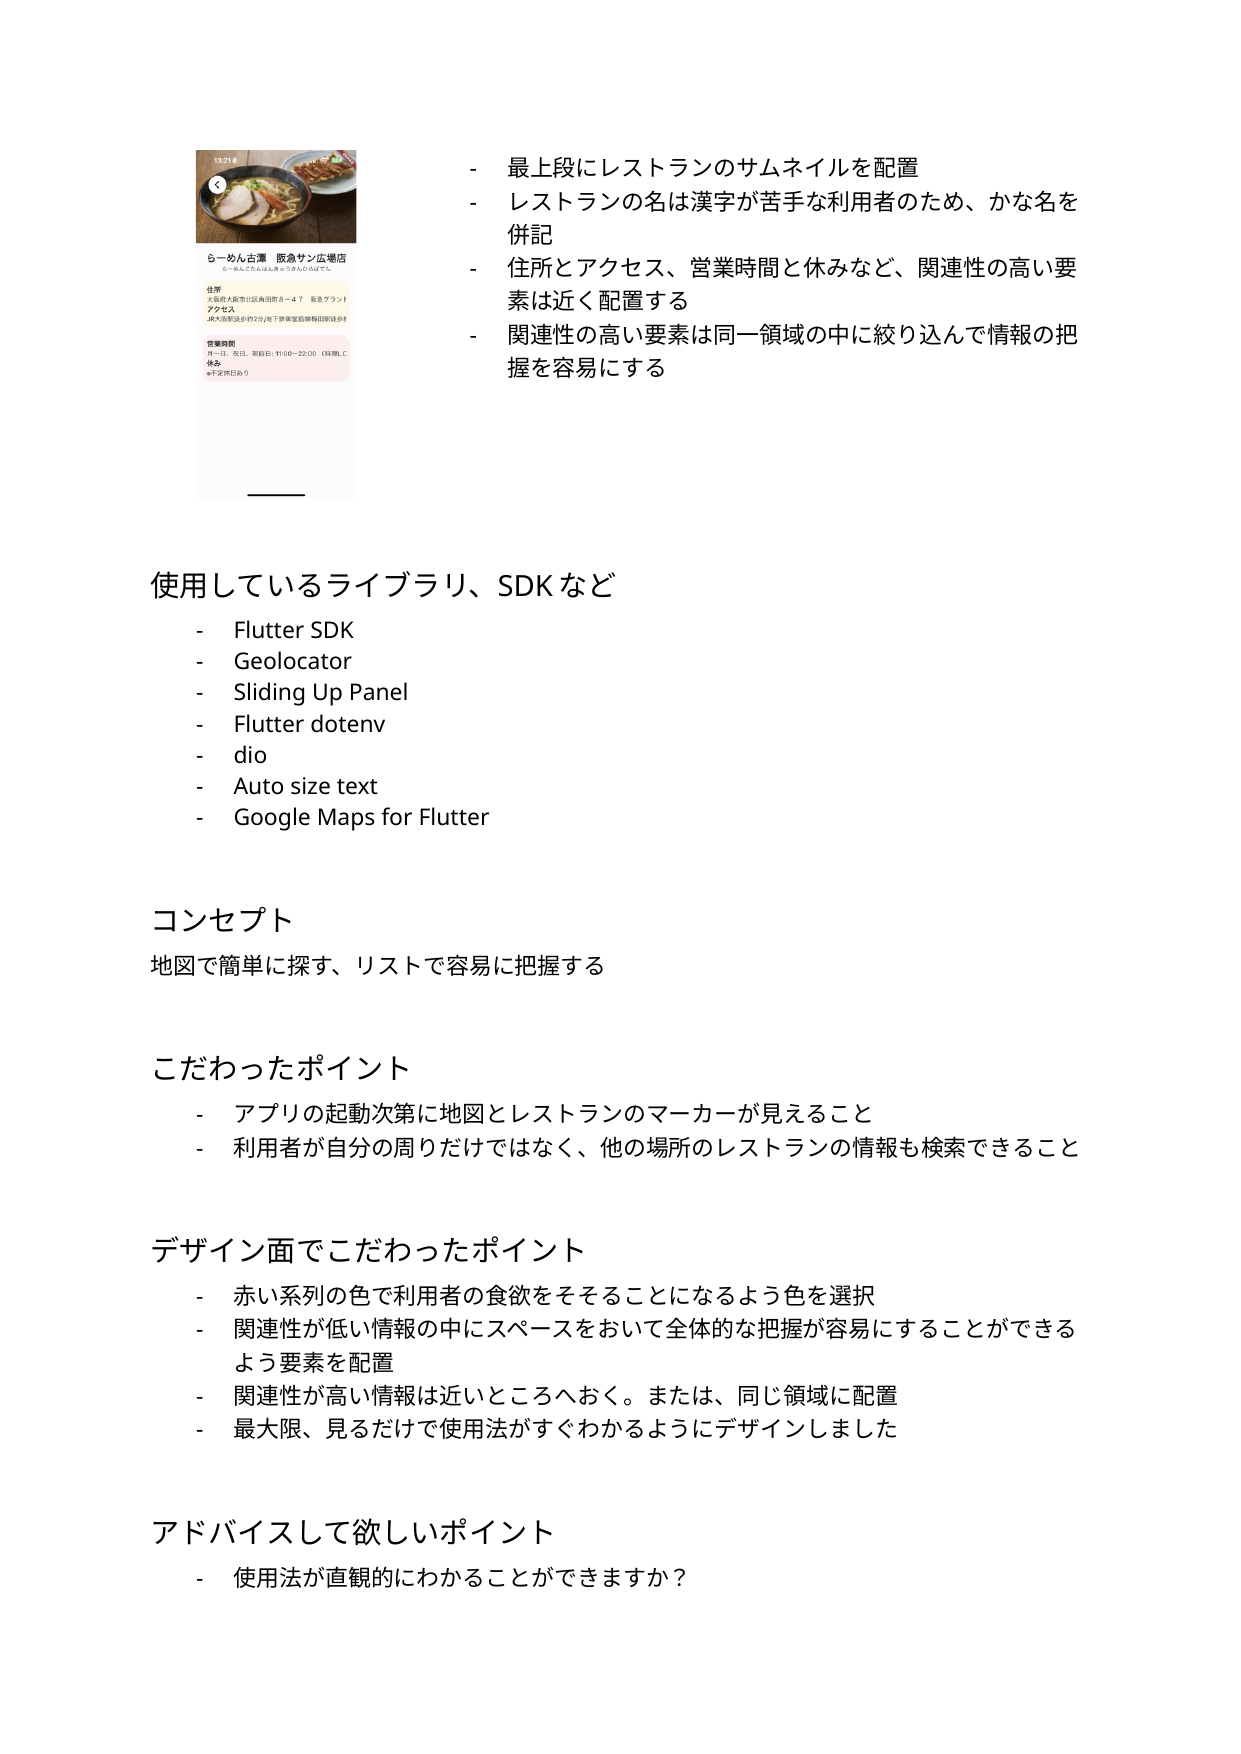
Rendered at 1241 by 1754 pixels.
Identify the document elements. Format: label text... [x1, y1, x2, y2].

list アプリの起動次第に地図とレストランのマーカーが見えること [196, 1096, 1090, 1129]
subtitle コンセプト [150, 897, 1090, 939]
list Flutter SDK [196, 614, 1090, 645]
list Auto size text [196, 770, 1090, 801]
list Sliding Up Panel [196, 676, 1090, 707]
list 住所とアクセス、営業時間と休みなど、関連性の高い要素は近く配置する [469, 250, 1090, 316]
list 赤い系列の色で利用者の食欲をそそることになるよう色を選択 [196, 1278, 1090, 1311]
list Flutter dotenv [196, 707, 1090, 739]
subtitle アドバイスして欲しいポイント [150, 1509, 1090, 1551]
text 地図で簡単に探す、リストで容易に把握する [150, 948, 1090, 981]
list 関連性の高い要素は同一領域の中に絞り込んで情報の把握を容易にする [469, 316, 1090, 383]
list 使用法が直観的にわかることができますか？ [196, 1560, 1090, 1593]
list レストランの名は漢字が苦手な利用者のため、かな名を併記 [469, 183, 1090, 250]
list 最上段にレストランのサムネイルを配置 [469, 150, 1090, 183]
subtitle 使用しているライブラリ、SDKなど [150, 563, 1090, 605]
list 利用者が自分の周りだけではなく、他の場所のレストランの情報も検索できること [196, 1129, 1090, 1163]
list Geolocator [196, 645, 1090, 676]
picture [195, 150, 357, 499]
subtitle こだわったポイント [150, 1046, 1090, 1088]
list Google Maps for Flutter [196, 801, 1090, 832]
subtitle デザイン面でこだわったポイント [150, 1227, 1090, 1270]
list dio [196, 739, 1090, 770]
list 最大限、見るだけで使用法がすぐわかるようにデザインしました [196, 1411, 1090, 1444]
list 関連性が高い情報は近いところへおく。または、同じ領域に配置 [196, 1378, 1090, 1411]
list 関連性が低い情報の中にスペースをおいて全体的な把握が容易にすることができるよう要素を配置 [196, 1311, 1090, 1378]
